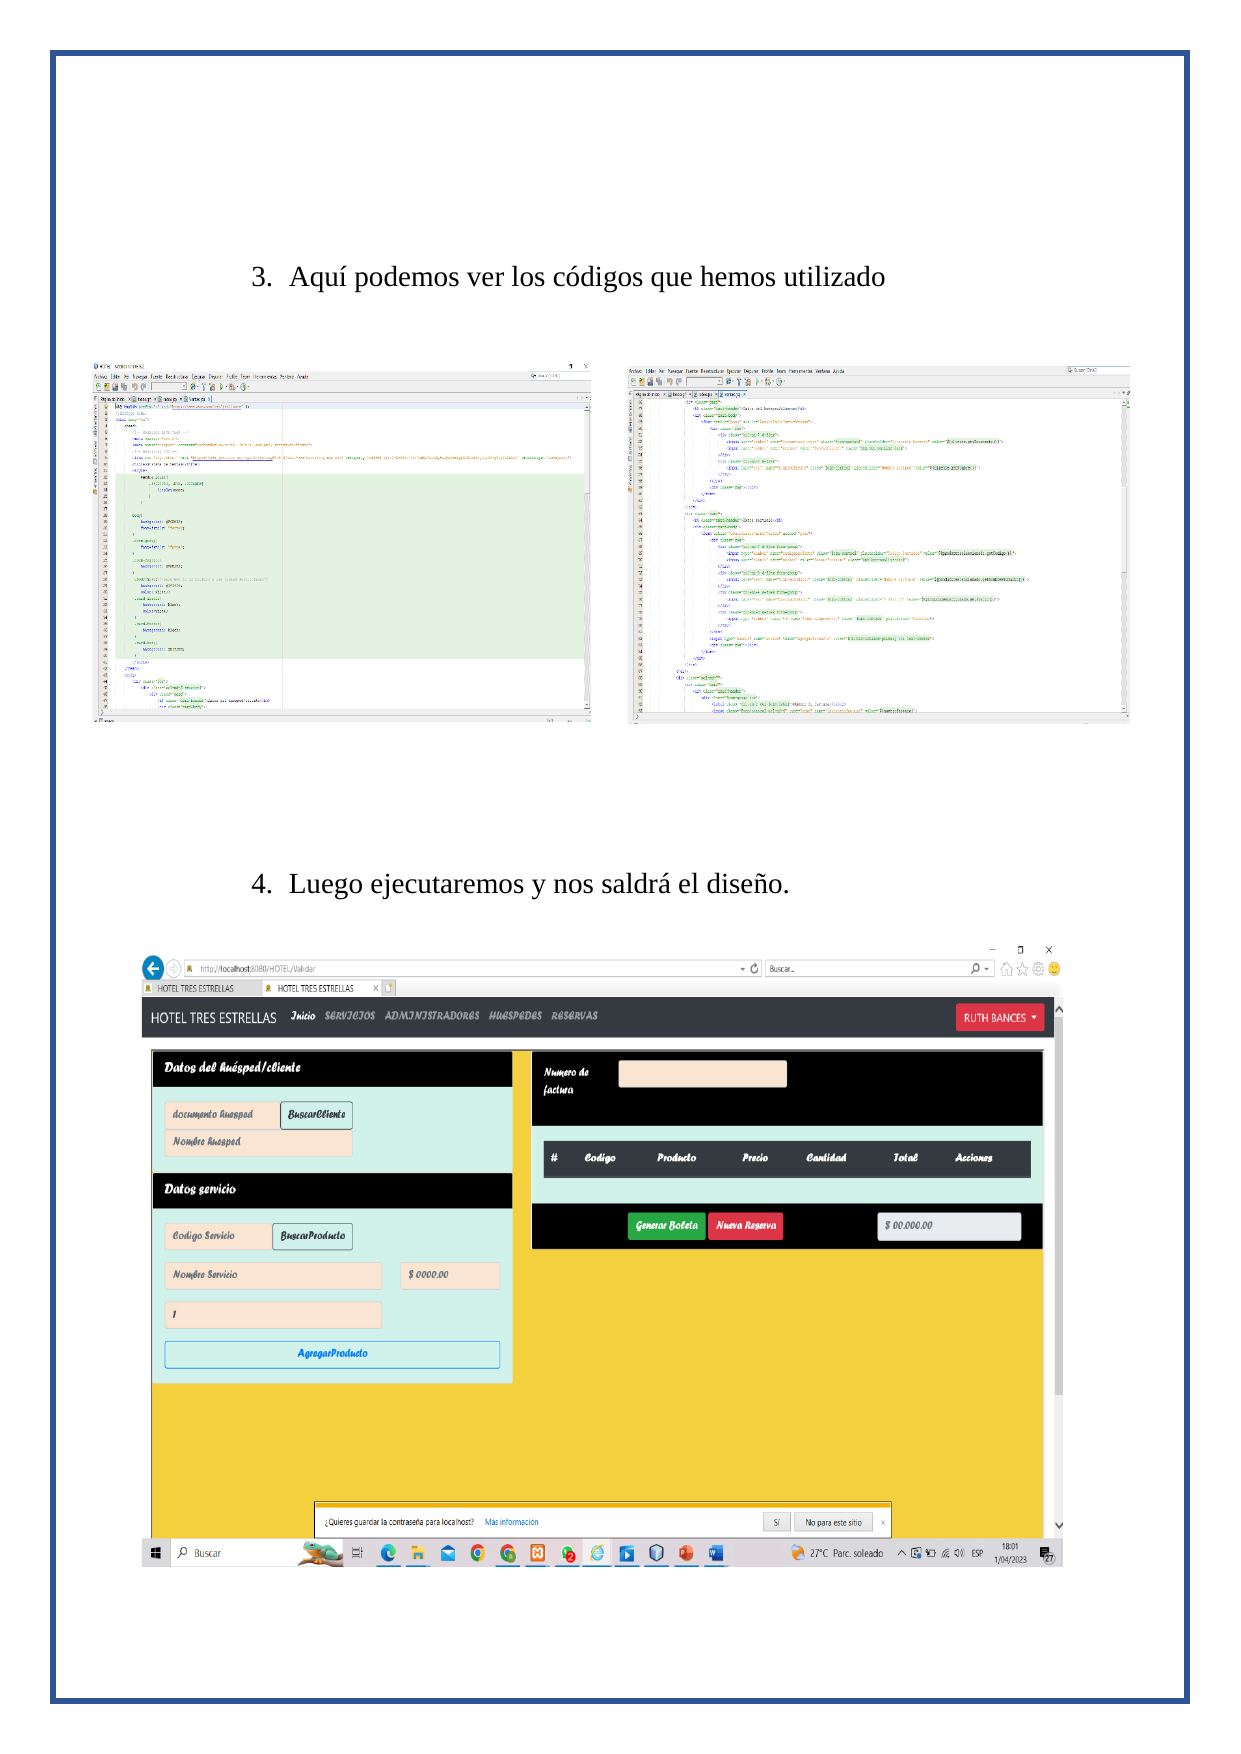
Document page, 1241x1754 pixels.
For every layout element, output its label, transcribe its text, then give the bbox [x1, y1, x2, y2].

list Aquí podemos ver los códigos que hemos utilizado [251, 259, 1063, 293]
list Luego ejecutaremos y nos saldrá el diseño. [251, 866, 1063, 900]
picture [141, 940, 1063, 1567]
picture [92, 361, 592, 722]
picture [627, 366, 1130, 724]
